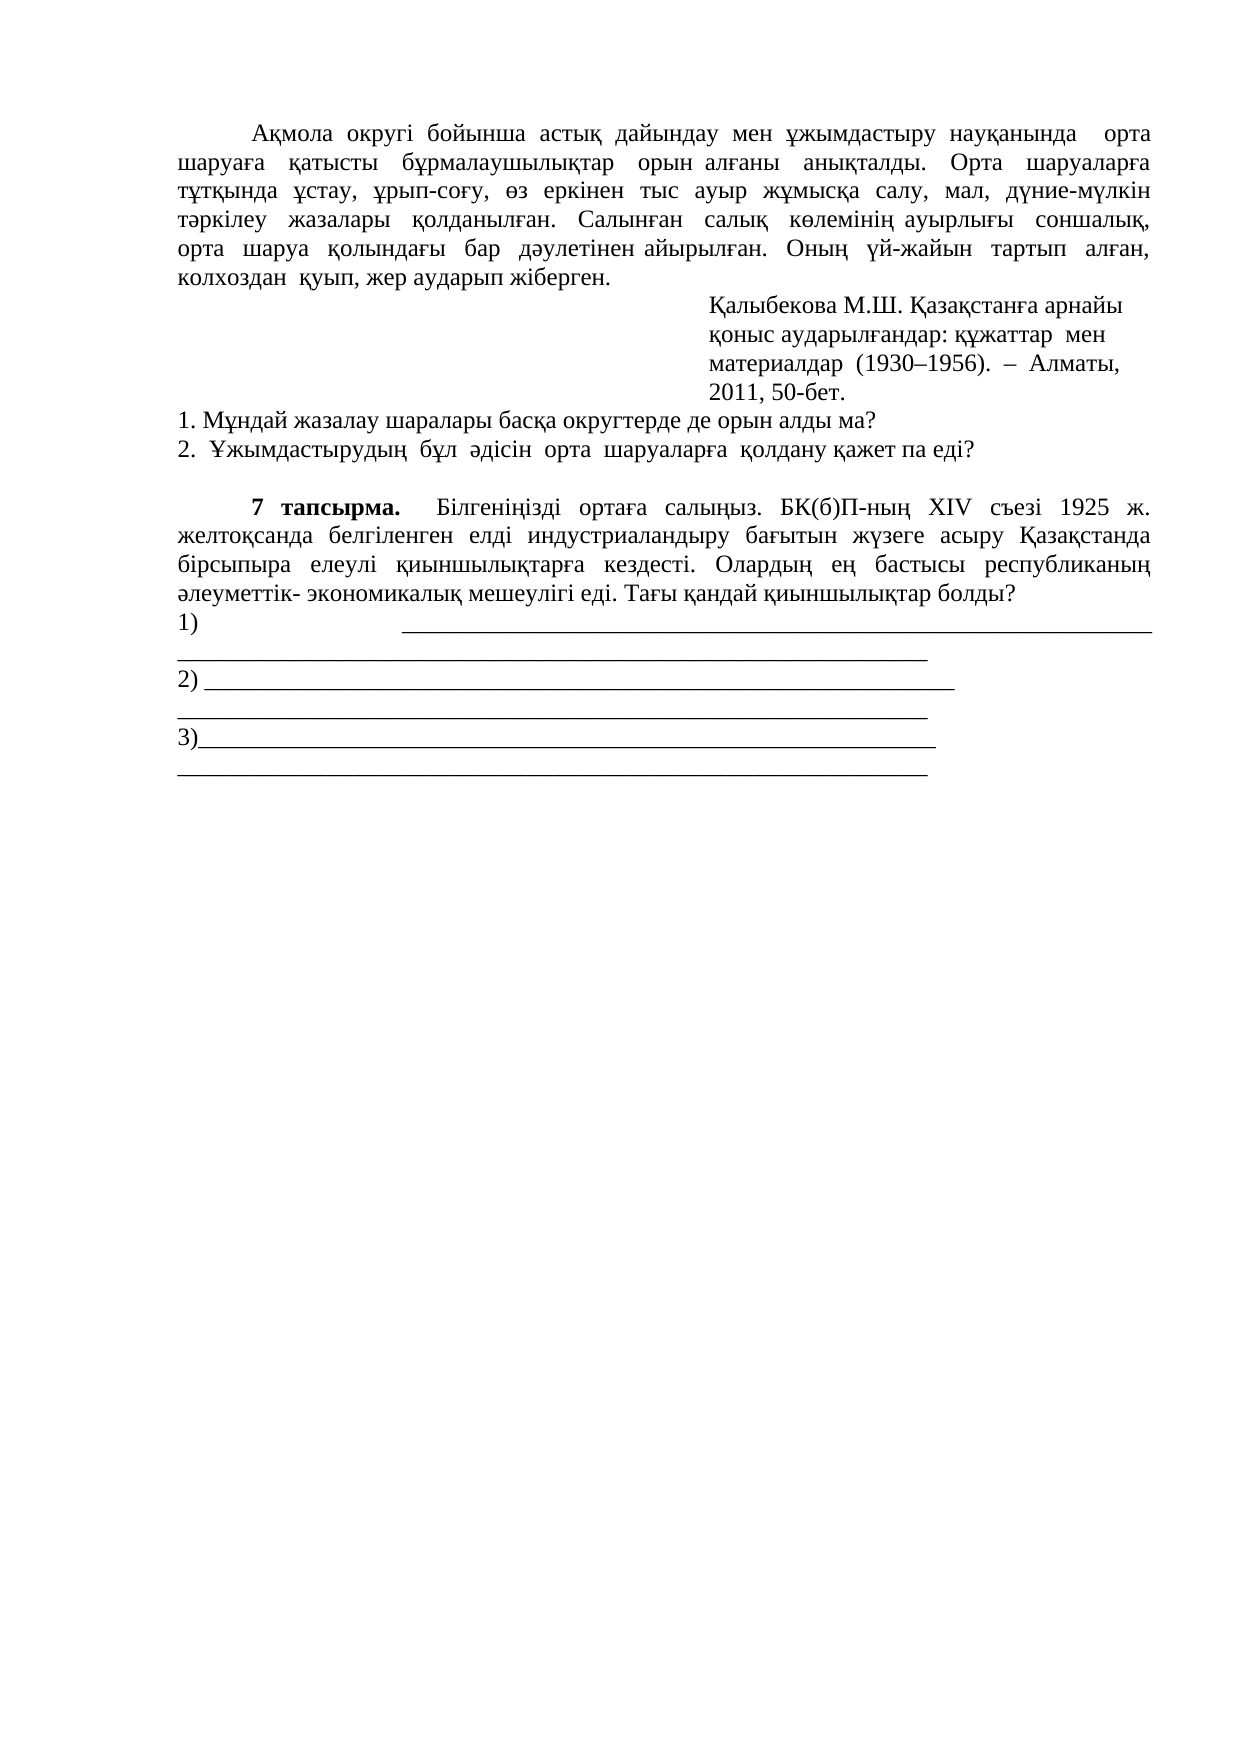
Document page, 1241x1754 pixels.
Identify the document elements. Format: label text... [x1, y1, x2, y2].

text ____________________________________________________________ [177, 751, 1152, 779]
text 2. Ұжымдастырудың бұл әдісін орта шаруаларға қолдану қажет па еді? [177, 434, 1152, 463]
text Ақмола округі бойынша астық дайындау мен ұжымдастыру науқанында орта шаруаға қатысты бұрмалаушылықтар орын алғаны анықталды. Орта шаруаларға тұтқында ұстау, ұрып-соғу, өз еркінен тыс ауыр жұмысқа салу, мал, дүние-мүлкін тәркілеу жазалары қолданылған. Салынған салық көлемінің ауырлығы соншалық, орта шаруа қолындағы бар дәулетінен айырылған. Оның үй-жайын тартып алған, колхоздан қуып, жер аударып жіберген. [177, 118, 1152, 291]
text 1) ____________________________________________________________ ____________________________________________________________ [177, 607, 1152, 664]
text 2) ____________________________________________________________ ____________________________________________________________ [177, 664, 1152, 722]
text 1. Мұндай жазалау шаралары басқа округтерде де орын алды ма? [177, 406, 1152, 434]
text 3)___________________________________________________________ [177, 722, 1152, 751]
text Қалыбекова М.Ш. Қазақстанға арнайы қоныс аударылғандар: құжаттар мен материалдар (1930–1956). – Алматы, 2011, 50-бет. [709, 291, 1152, 406]
text 7 тапсырма. Білгеніңізді ортаға салыңыз. БК(б)П-ның XIV съезі 1925 ж. желтоқсанда белгіленген елді индустриаландыру бағытын жүзеге асыру Қазақстанда бірсыпыра елеулі қиыншылықтарға кездесті. Олардың ең бастысы республиканың әлеуметтік- экономикалық мешеулігі еді. Тағы қандай қиыншылықтар болды? [177, 492, 1152, 607]
